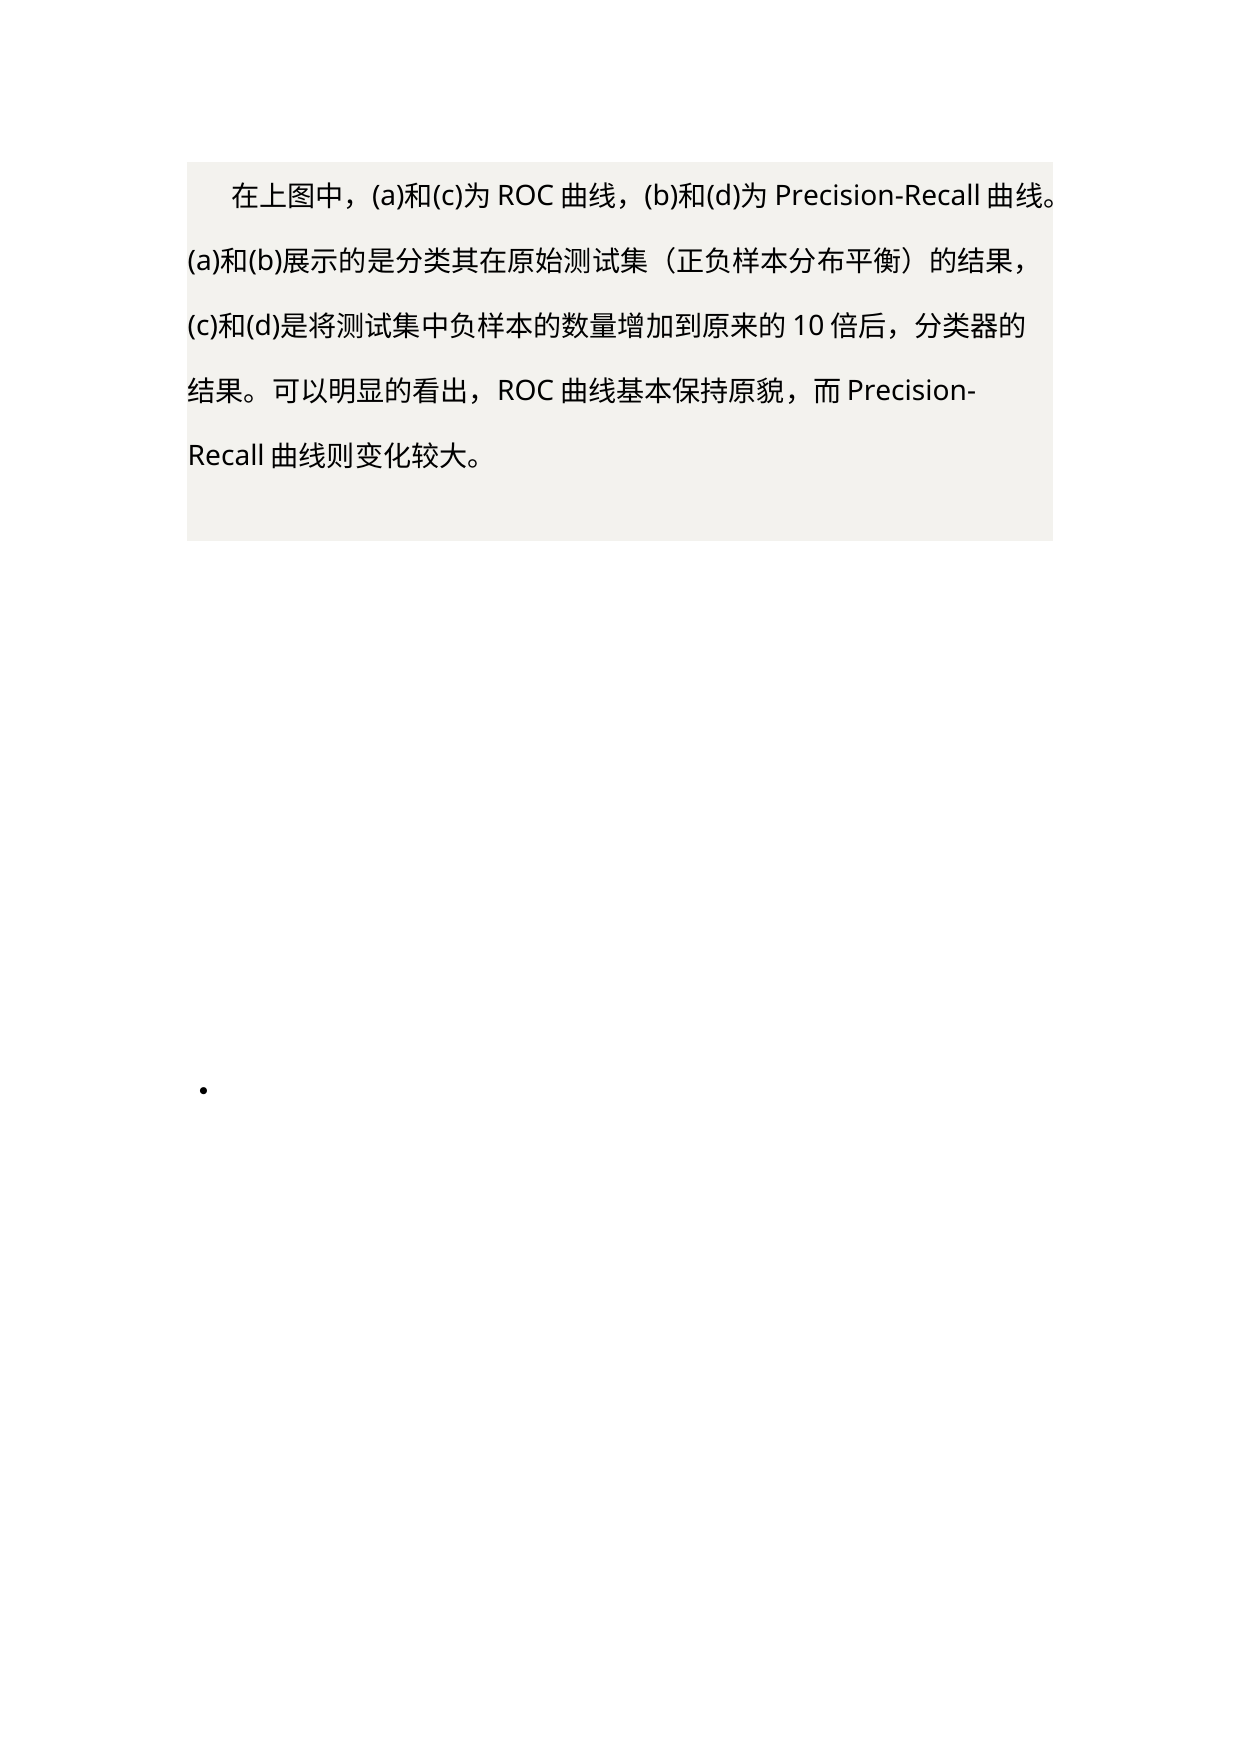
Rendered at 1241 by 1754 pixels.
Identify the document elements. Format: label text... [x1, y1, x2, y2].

text 在上图中，(a)和(c)为ROC曲线，(b)和(d)为Precision-Recall曲线。(a)和(b)展示的是分类其在原始测试集（正负样本分布平衡）的结果，(c)和(d)是将测试集中负样本的数量增加到原来的10倍后，分类器的结果。可以明显的看出，ROC曲线基本保持原貌，而Precision-Recall曲线则变化较大。 [187, 162, 1053, 487]
